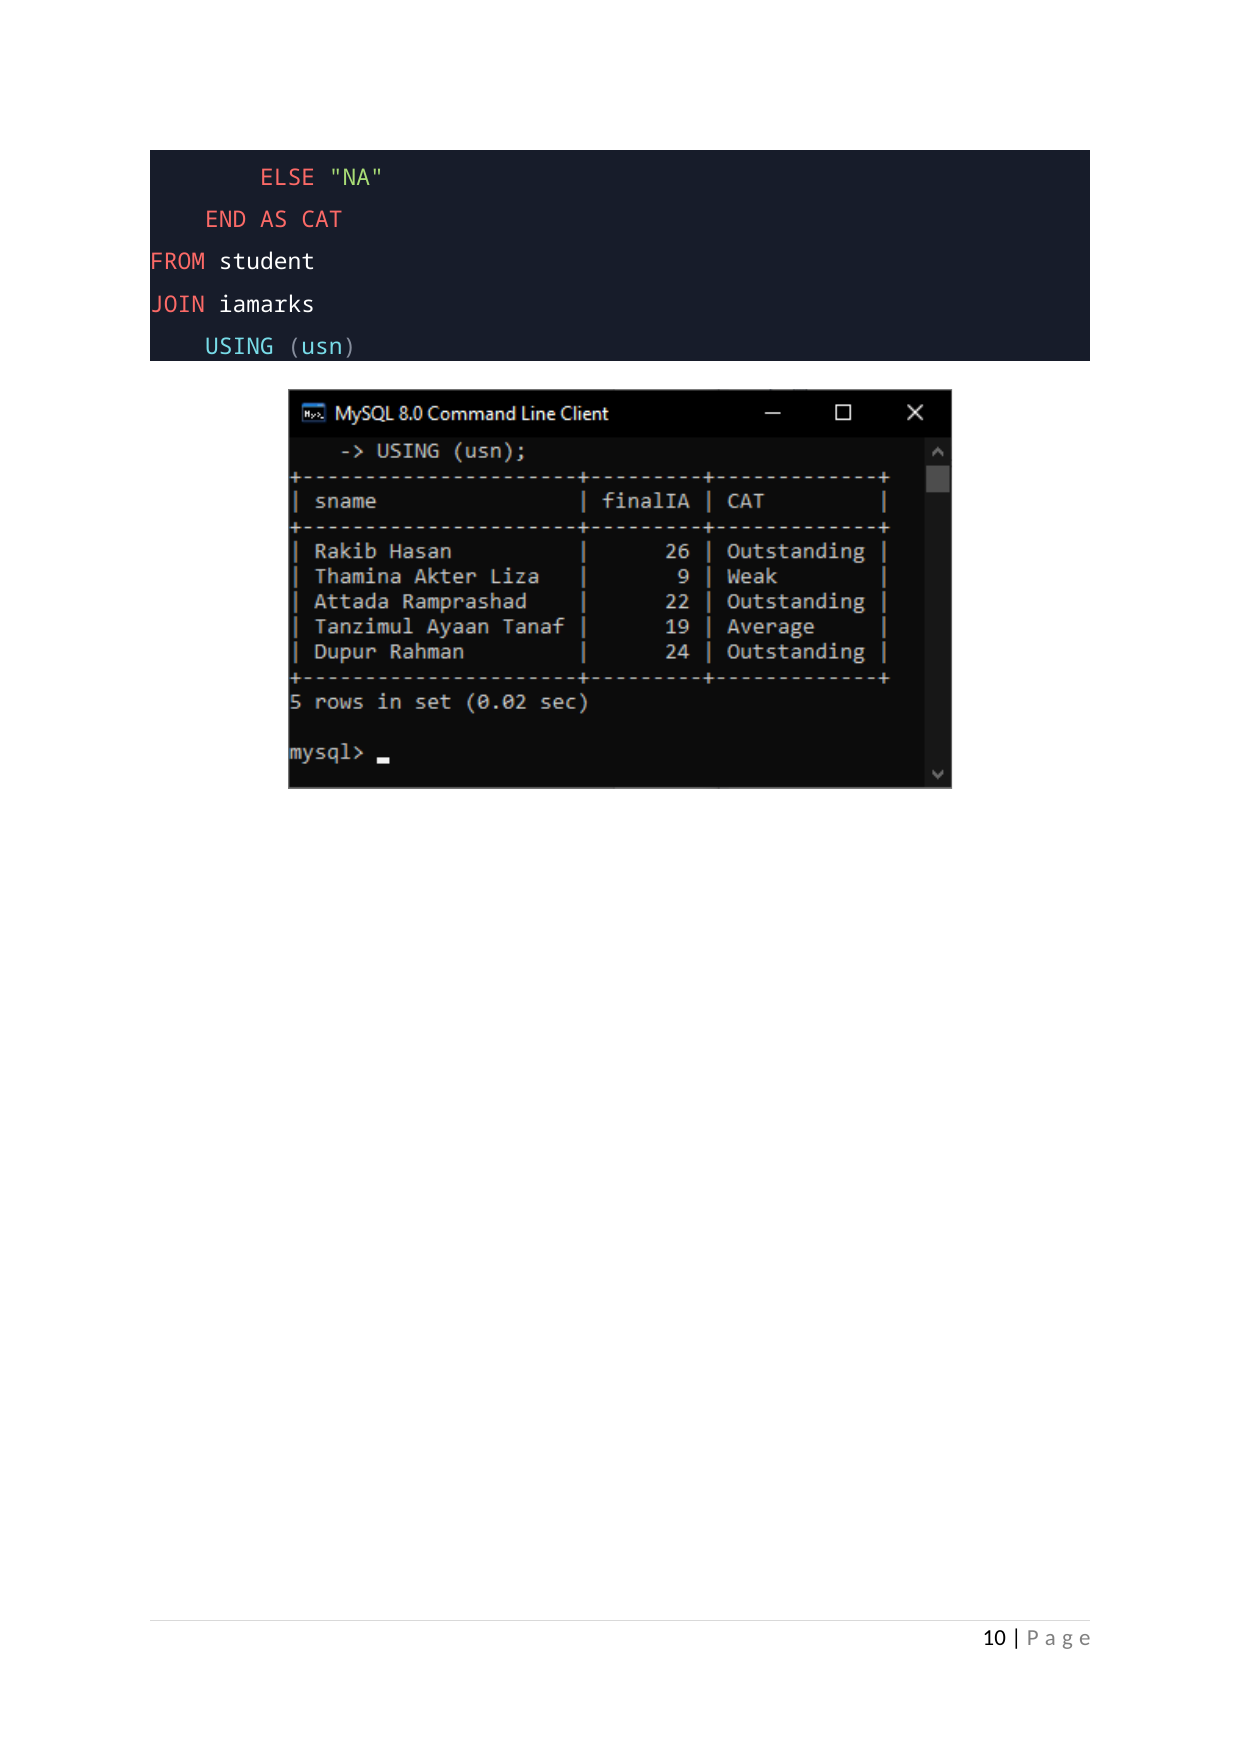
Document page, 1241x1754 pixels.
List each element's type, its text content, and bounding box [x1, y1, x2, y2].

text FROM student [150, 234, 1090, 277]
text ELSE "NA" [150, 150, 1090, 192]
text JOIN iamarks [150, 277, 1090, 319]
text END AS CAT [150, 192, 1090, 234]
text USING (usn) [150, 319, 1090, 361]
picture [288, 389, 953, 789]
